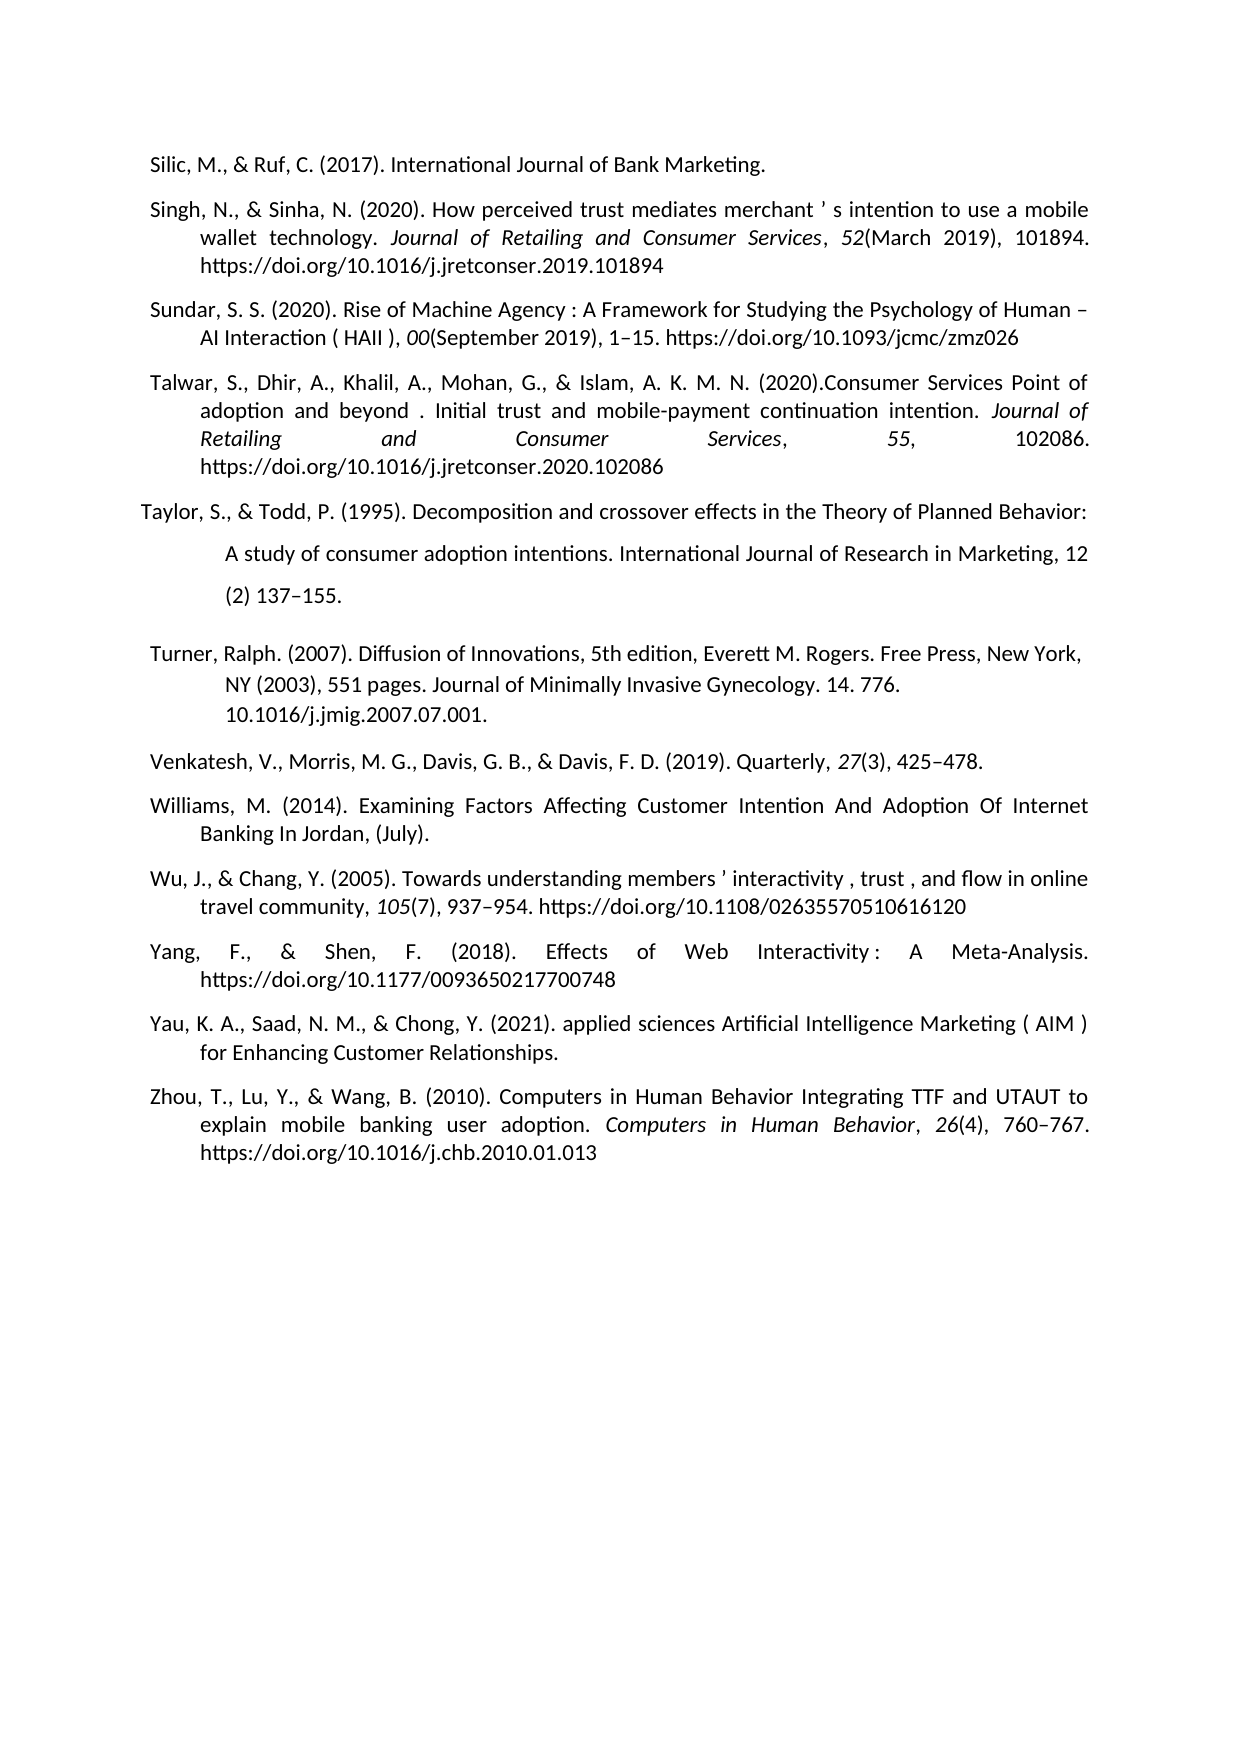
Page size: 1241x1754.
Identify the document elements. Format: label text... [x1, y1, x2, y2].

text Talwar, S., Dhir, A., Khalil, A., Mohan, G., & Islam, A. K. M. N. (2020).Consumer Services Point of adoption and beyond . Initial trust and mobile-payment continuation intention. Journal of Retailing and Consumer Services, 55, 102086. https://doi.org/10.1016/j.jretconser.2020.102086 [150, 368, 1090, 480]
text Zhou, T., Lu, Y., & Wang, B. (2010). Computers in Human Behavior Integrating TTF and UTAUT to explain mobile banking user adoption. Computers in Human Behavior, 26(4), 760–767. https://doi.org/10.1016/j.chb.2010.01.013 [150, 1082, 1090, 1166]
text Venkatesh, V., Morris, M. G., Davis, G. B., & Davis, F. D. (2019). Quarterly, 27(3), 425–478. [150, 747, 1090, 775]
text Silic, M., & Ruf, C. (2017). International Journal of Bank Marketing. [150, 150, 1090, 178]
text Yau, K. A., Saad, N. M., & Chong, Y. (2021). applied sciences Artificial Intelligence Marketing ( AIM ) for Enhancing Customer Relationships. [150, 1009, 1090, 1066]
text Turner, Ralph. (2007). Diffusion of Innovations, 5th edition, Everett M. Rogers. Free Press, New York, NY (2003), 551 pages. Journal of Minimally Invasive Gynecology. 14. 776. 10.1016/j.jmig.2007.07.001. [150, 639, 1090, 728]
text Yang, F., & Shen, F. (2018). Effects of Web Interactivity : A Meta-Analysis. https://doi.org/10.1177/0093650217700748 [150, 937, 1090, 993]
text Sundar, S. S. (2020). Rise of Machine Agency : A Framework for Studying the Psychology of Human – AI Interaction ( HAII ), 00(September 2019), 1–15. https://doi.org/10.1093/jcmc/zmz026 [150, 295, 1090, 351]
text Singh, N., & Sinha, N. (2020). How perceived trust mediates merchant ’ s intention to use a mobile wallet technology. Journal of Retailing and Consumer Services, 52(March 2019), 101894. https://doi.org/10.1016/j.jretconser.2019.101894 [150, 195, 1090, 279]
list Taylor, S., & Todd, P. (1995). Decomposition and crossover effects in the Theory of Planned Behavior: A study of consumer adoption intentions. International Journal of Research in Marketing, 12 (2) 137–155. [141, 497, 1090, 609]
text Williams, M. (2014). Examining Factors Affecting Customer Intention And Adoption Of Internet Banking In Jordan, (July). [150, 791, 1090, 847]
text Wu, J., & Chang, Y. (2005). Towards understanding members ’ interactivity , trust , and flow in online travel community, 105(7), 937–954. https://doi.org/10.1108/02635570510616120 [150, 864, 1090, 920]
